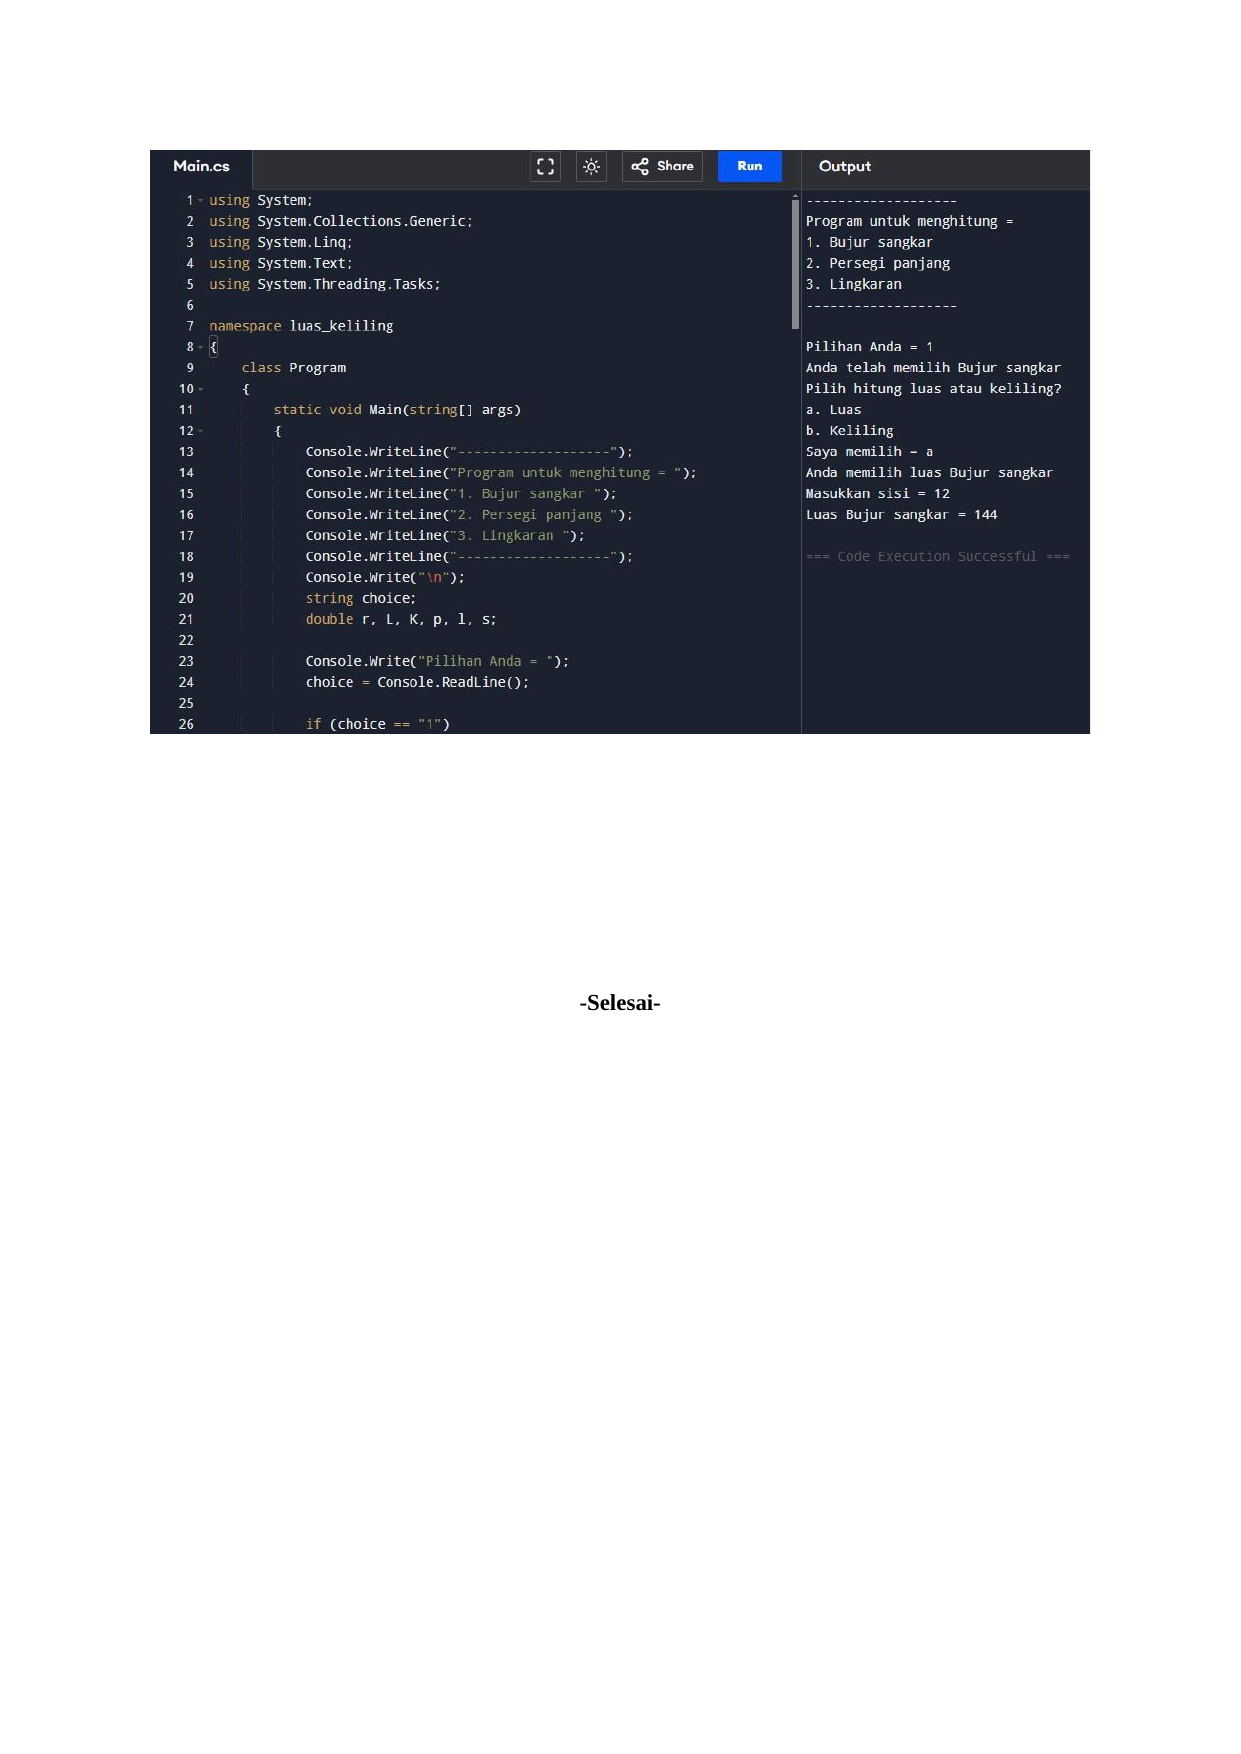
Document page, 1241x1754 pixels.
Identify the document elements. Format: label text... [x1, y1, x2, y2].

text -Selesai- [150, 988, 1090, 1015]
picture [150, 150, 1091, 734]
